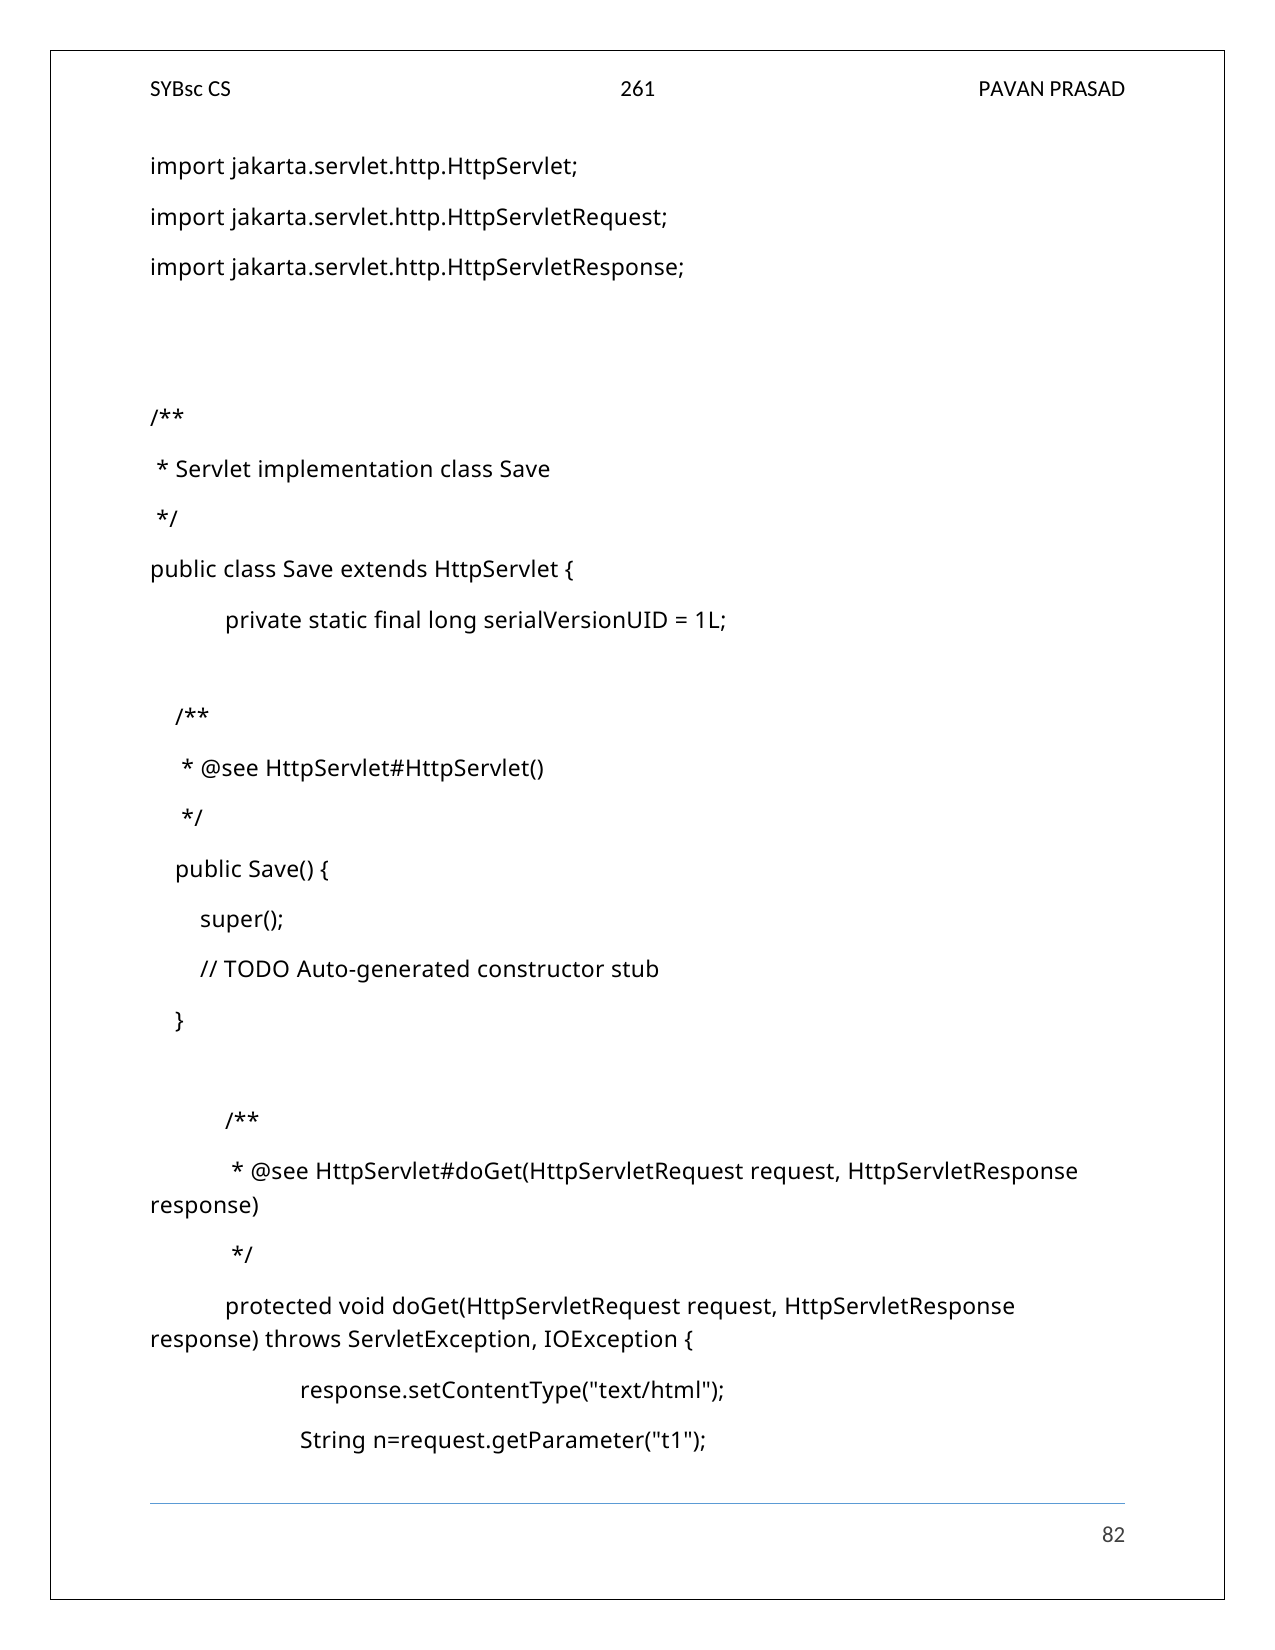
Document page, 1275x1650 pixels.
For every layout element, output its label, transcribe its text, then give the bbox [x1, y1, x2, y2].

text * @see HttpServlet#doGet(HttpServletRequest request, HttpServletResponse response) [150, 1155, 1125, 1220]
text super(); [150, 903, 1125, 934]
text import jakarta.servlet.http.HttpServlet; [150, 150, 1125, 181]
text // TODO Auto-generated constructor stub [150, 953, 1125, 985]
text */ [150, 503, 1125, 534]
text /** [150, 701, 1125, 733]
text String n=request.getParameter("t1"); [150, 1424, 1125, 1456]
text protected void doGet(HttpServletRequest request, HttpServletResponse response) throws ServletException, IOException { [150, 1290, 1125, 1355]
text /** [150, 402, 1125, 433]
text private static final long serialVersionUID = 1L; [150, 604, 1125, 635]
text import jakarta.servlet.http.HttpServletRequest; [150, 200, 1125, 232]
text public class Save extends HttpServlet { [150, 553, 1125, 584]
text import jakarta.servlet.http.HttpServletResponse; [150, 251, 1125, 282]
text * Servlet implementation class Save [150, 452, 1125, 484]
text /** [150, 1105, 1125, 1136]
text */ [150, 802, 1125, 833]
text */ [150, 1239, 1125, 1271]
text } [150, 1004, 1125, 1035]
text * @see HttpServlet#HttpServlet() [150, 752, 1125, 783]
text public Save() { [150, 853, 1125, 884]
text response.setContentType("text/html"); [150, 1374, 1125, 1405]
